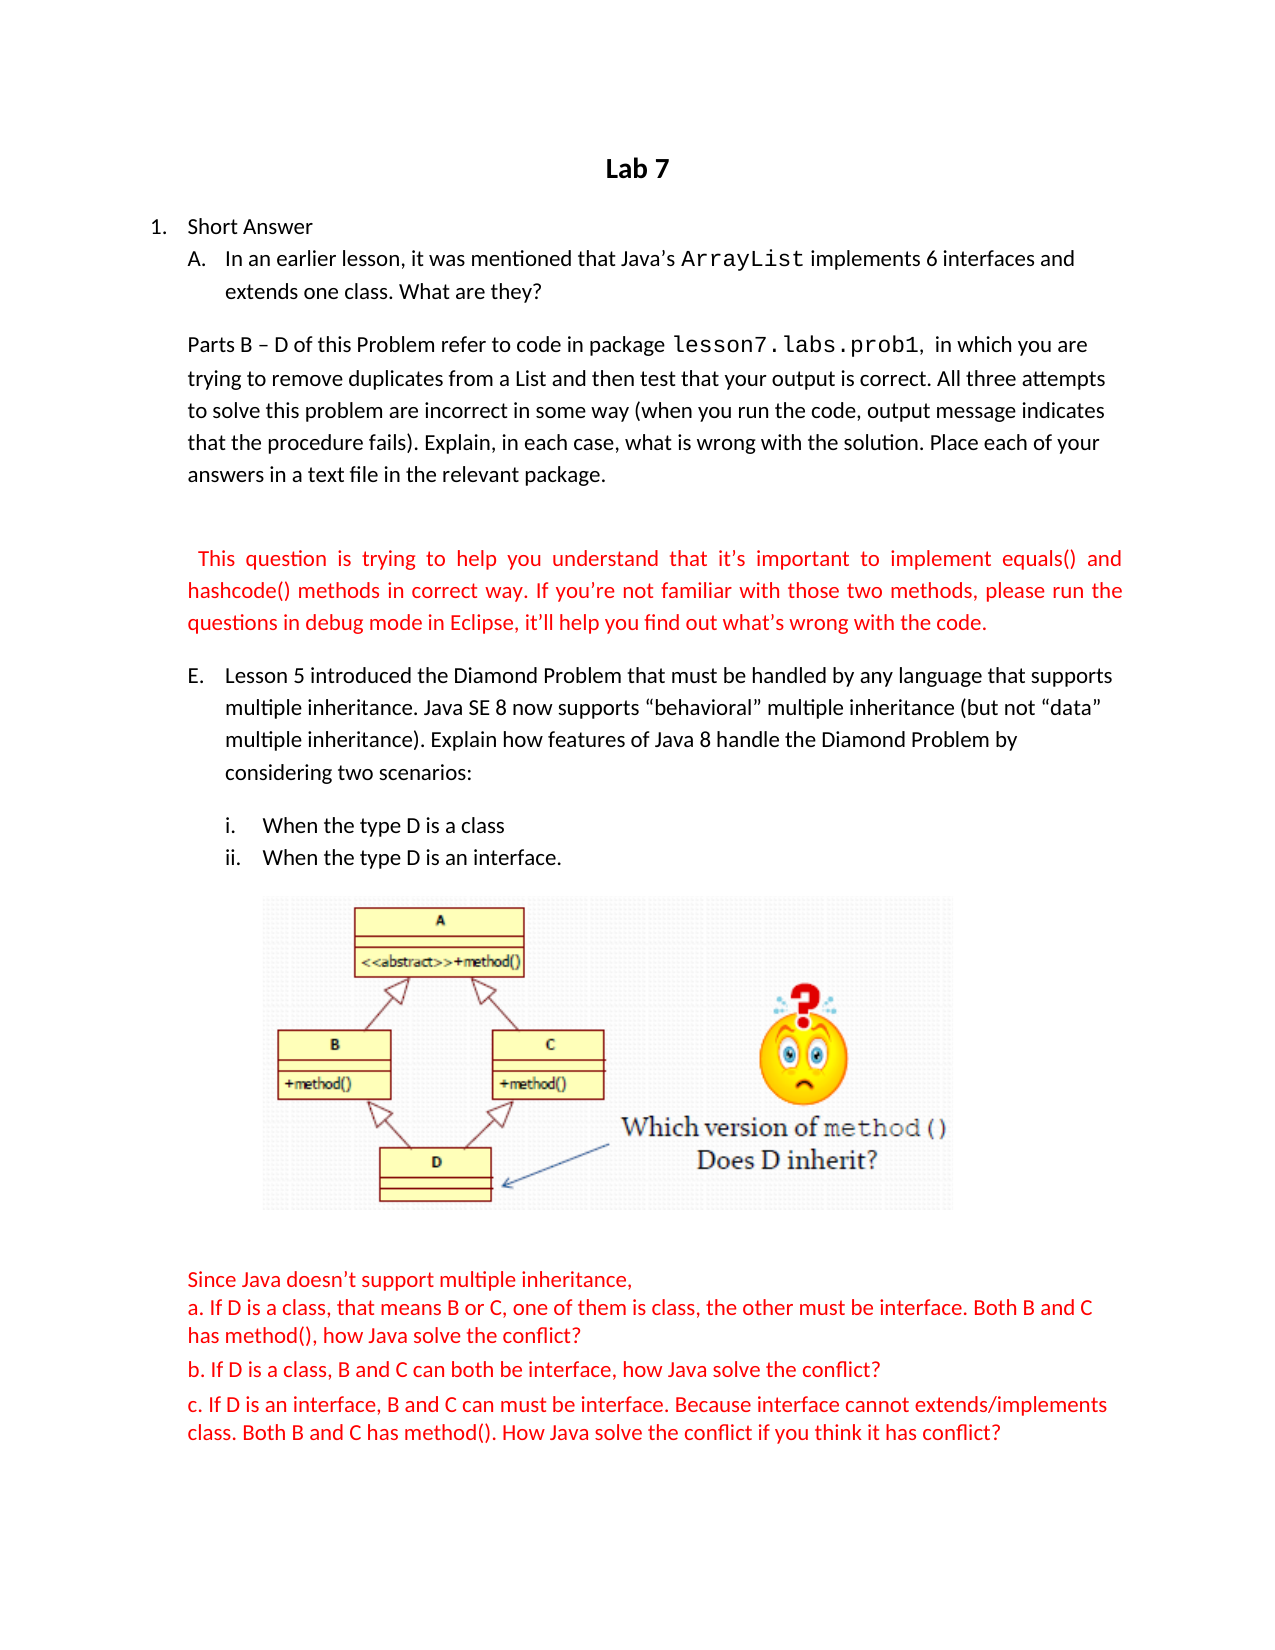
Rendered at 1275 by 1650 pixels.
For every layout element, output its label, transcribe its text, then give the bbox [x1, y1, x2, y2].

list In an earlier lesson, it was mentioned that Java’s ArrayList implements 6 interfaces and extends one class. What are they? [187, 244, 1125, 305]
text b. If D is a class, B and C can both be interface, how Java solve the conflict? [187, 1356, 1125, 1384]
text Lab 7 [150, 150, 1125, 186]
text i. When the type D is a class ii. When the type D is an interface. [187, 811, 1125, 871]
picture [262, 896, 954, 1210]
text Parts B – D of this Problem refer to code in package lesson7.labs.prob1, in which you are trying to remove duplicates from a List and then test that your output is correct. All three attempts to solve this problem are incorrect in some way (when you run the code, output message indicates that the procedure fails). Explain, in each case, what is wrong with the solution. Place each of your answers in a text file in the relevant package. [187, 330, 1125, 488]
text c. If D is an interface, B and C can must be interface. Because interface cannot extends/implements class. Both B and C has method(). How Java solve the conflict if you think it has conflict? [187, 1390, 1125, 1446]
text Since Java doesn’t support multiple inheritance, [187, 1266, 1125, 1293]
list Short Answer [150, 212, 1125, 240]
text This question is trying to help you understand that it’s important to implement equals() and hashcode() methods in correct way. If you’re not familiar with those two methods, please run the questions in debug mode in Eclipse, it’ll help you find out what’s wrong with the code. [187, 544, 1125, 636]
text a. If D is a class, that means B or C, one of them is class, the other must be interface. Both B and C has method(), how Java solve the conflict? [187, 1293, 1125, 1349]
text E. Lesson 5 introduced the Diamond Problem that must be handled by any language that supports multiple inheritance. Java SE 8 now supports “behavioral” multiple inheritance (but not “data” multiple inheritance). Explain how features of Java 8 handle the Diamond Problem by considering two scenarios: [187, 661, 1125, 786]
